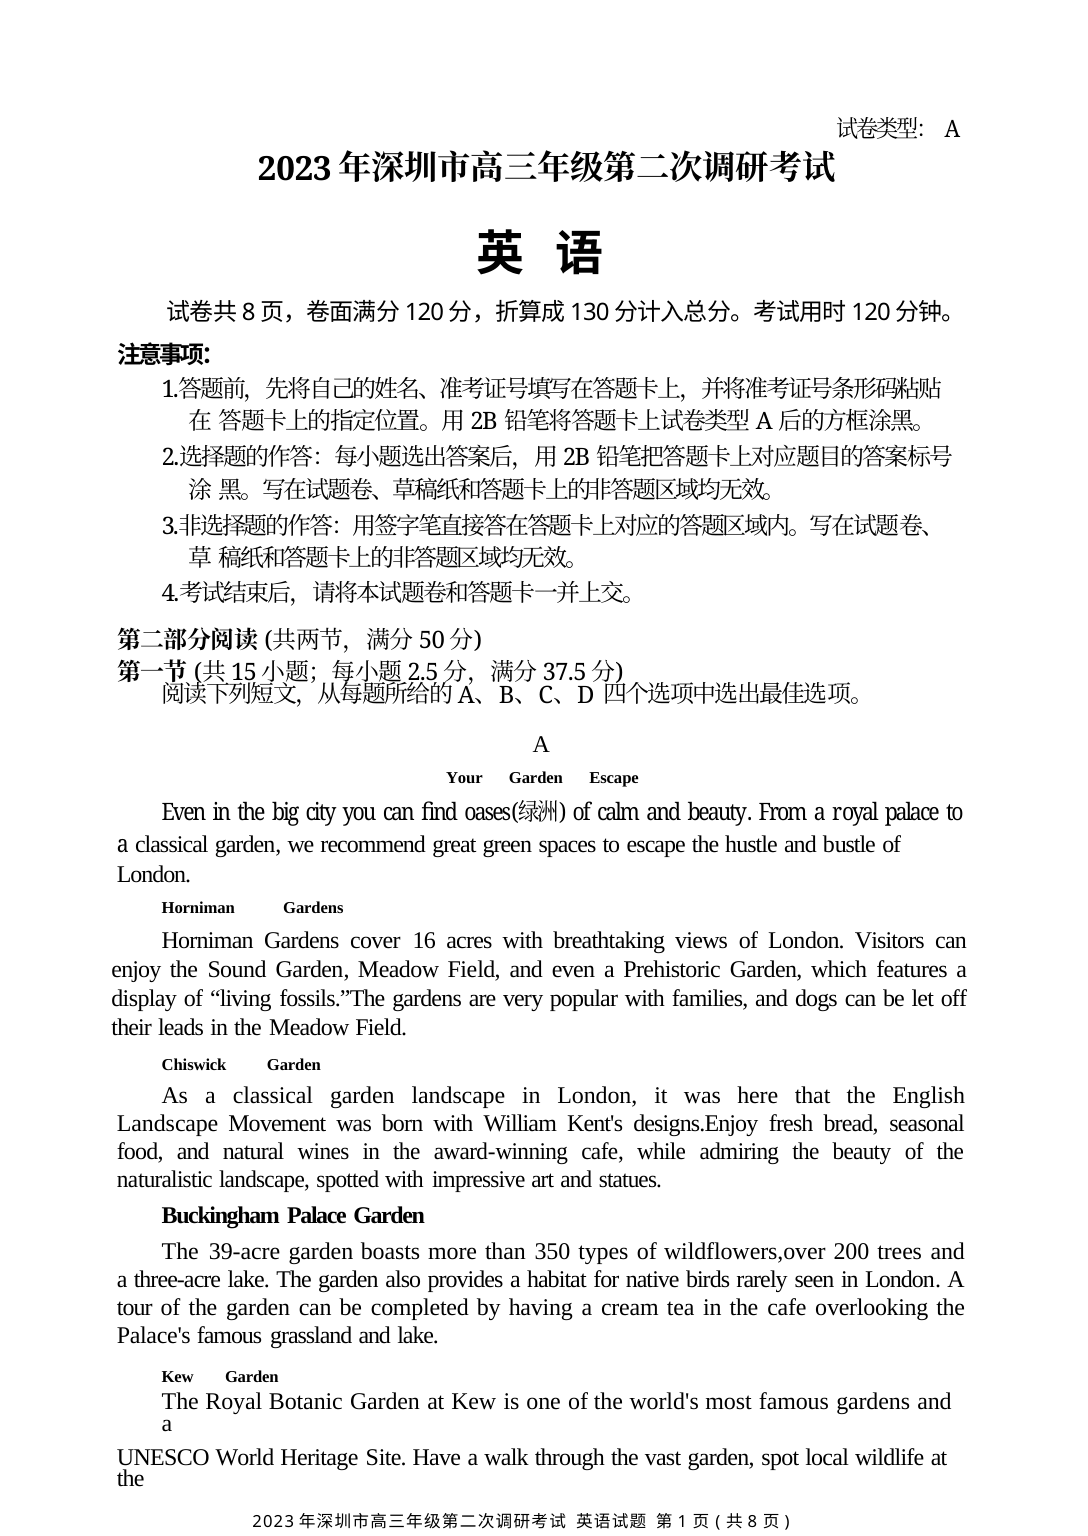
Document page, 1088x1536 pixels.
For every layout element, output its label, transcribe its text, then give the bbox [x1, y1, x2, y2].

text The Royal Botanic Garden at Kew is one of the world's most famous gardens and a [161, 1392, 968, 1436]
text 1.答题前，先将自己的姓名、准考证号填写在答题卡上，并将准考证号条形码粘贴在 答题卡上的指定位置。用2B 铅笔将答题卡上试卷类型A 后的方框涂黑。 [161, 371, 966, 437]
text As a classical garden landscape in London, it was here that the English Landscape Movement was born with William Kent's designs.Enjoy fresh bread, seasonal food, and natural wines in the award-winning cafe, while admiring the beauty of the naturalistic landscape, spotted with impressive art and statues. [117, 1081, 965, 1193]
text 2023年深圳市高三年级第二次调研考试 [258, 159, 968, 220]
text 2.选择题的作答：每小题选出答案后，用2B 铅笔把答题卡上对应题目的答案标号涂 黑。写在试题卷、草稿纸和答题卡上的非答题区域均无效。 [161, 439, 966, 505]
text 试卷类型： A [111, 112, 962, 144]
text 第二部分阅读 (共两节，满分50分) [117, 623, 968, 654]
text 注意事项： [117, 338, 968, 370]
text 4.考试结束后，请将本试题卷和答题卡一并上交。 [161, 576, 968, 608]
text 英 语 [477, 220, 968, 283]
text The 39-acre garden boasts more than 350 types of wildflowers,over 200 trees and a three-acre lake. The garden also provides a habitat for native birds rarely seen in London. A tour of the garden can be completed by having a cream tea in the cafe overlooking the Palace's famous grassland and lake. [117, 1237, 966, 1349]
text UNESCO World Heritage Site. Have a walk through the vast garden, spot local wildlife at the [117, 1447, 968, 1492]
text Your Garden Escape [446, 771, 968, 786]
text A [532, 736, 968, 757]
text 试卷共8页，卷面满分120分，折算成130分计入总分。考试用时120分钟。 [167, 296, 968, 327]
text Even in the big city you can find oases(绿洲) of calm and beauty. From a royal palace to a classical garden, we recommend great green spaces to escape the hustle and bustle of London. [117, 793, 965, 887]
text Kew Garden [161, 1370, 968, 1385]
text 2023年深圳市高三年级第二次调研考试 英语试题 第 1 页 ( 共 8 页 ) [252, 1510, 968, 1532]
text Buckingham Palace Garden [161, 1206, 968, 1228]
text 阅读下列短文，从每题所给的A、B、C、D 四个选项中选出最佳选项。 [161, 689, 968, 736]
text 3.非选择题的作答：用签字笔直接答在答题卡上对应的答题区域内。写在试题卷、草 稿纸和答题卡上的非答题区域均无效。 [161, 508, 966, 573]
text Horniman Gardens cover 16 acres with breathtaking views of London. Visitors can enjoy the Sound Garden, Meadow Field, and even a Prehistoric Garden, which features a display of “living fossils.”The gardens are very popular with families, and dogs can be let off their leads in the Meadow Field. [111, 926, 968, 1041]
text Horniman Gardens [161, 902, 968, 917]
text 第一节 (共15小题；每小题2.5分，满分37.5分) [117, 655, 968, 687]
text Chiswick Garden [161, 1058, 968, 1073]
